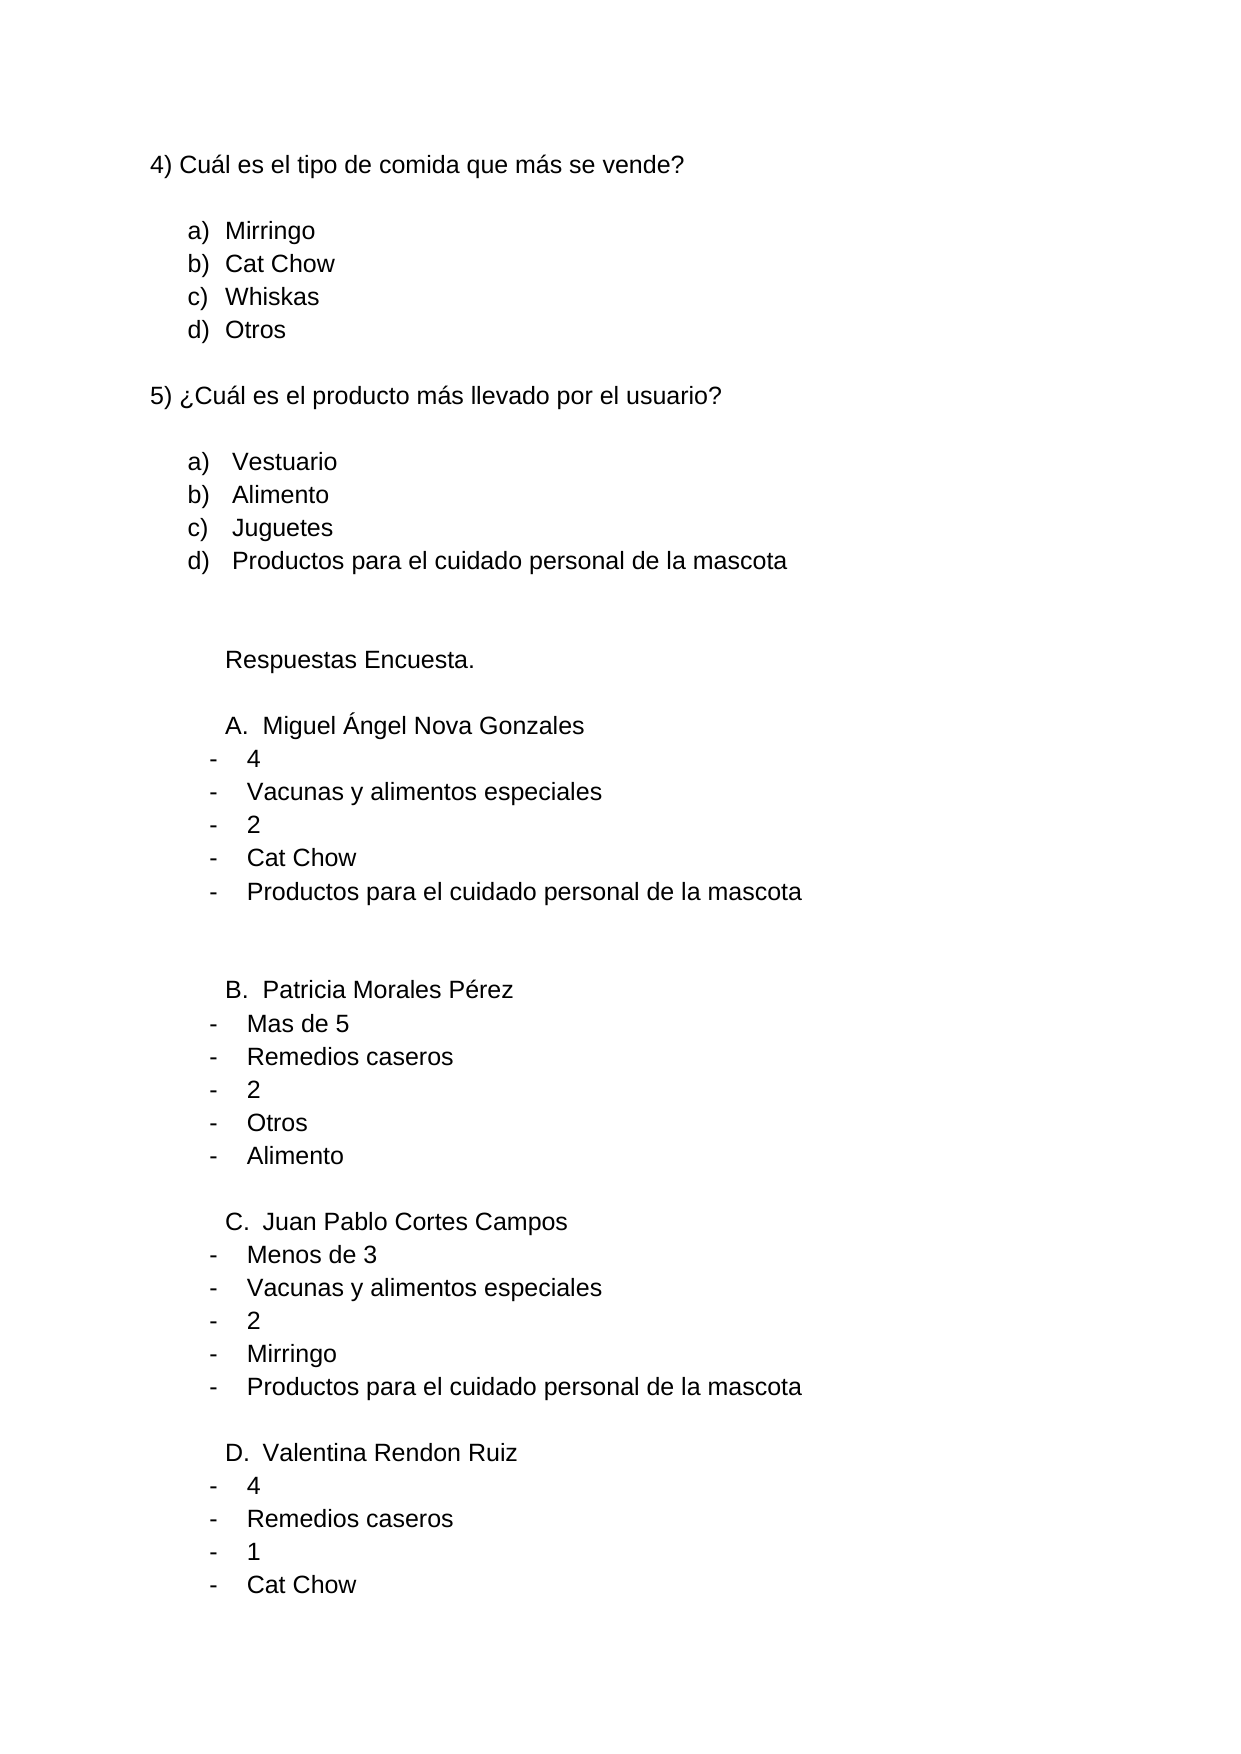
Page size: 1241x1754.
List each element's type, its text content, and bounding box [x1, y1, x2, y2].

list Alimento [187, 480, 1090, 509]
list 2 [209, 1074, 1090, 1103]
list Remedios caseros [209, 1042, 1090, 1070]
list 2 [209, 1306, 1090, 1334]
list 1 [209, 1537, 1090, 1566]
list Productos para el cuidado personal de la mascota [209, 1372, 1090, 1401]
text Respuestas Encuesta. [225, 645, 1090, 674]
list Whiskas [187, 282, 1090, 311]
list Otros [187, 315, 1090, 344]
list 2 [209, 810, 1090, 839]
list 4 [209, 744, 1090, 773]
list Vestuario [187, 447, 1090, 476]
list Juan Pablo Cortes Campos [225, 1207, 1090, 1235]
list Patricia Morales Pérez [225, 976, 1090, 1004]
list Mirringo [209, 1339, 1090, 1367]
list Otros [209, 1108, 1090, 1136]
list Mirringo [187, 216, 1090, 245]
list Alimento [209, 1141, 1090, 1169]
list Vacunas y alimentos especiales [209, 1273, 1090, 1301]
list Juguetes [187, 513, 1090, 542]
list Cat Chow [209, 1570, 1090, 1599]
list Menos de 3 [209, 1240, 1090, 1268]
list Productos para el cuidado personal de la mascota [187, 546, 1090, 575]
list Mas de 5 [209, 1008, 1090, 1037]
list Productos para el cuidado personal de la mascota [209, 876, 1090, 905]
list Valentina Rendon Ruiz [225, 1438, 1090, 1467]
list Remedios caseros [209, 1504, 1090, 1533]
list Cat Chow [209, 843, 1090, 872]
list Cat Chow [187, 249, 1090, 278]
list 4 [209, 1471, 1090, 1499]
list Miguel Ángel Nova Gonzales [225, 711, 1090, 740]
text 5) ¿Cuál es el producto más llevado por el usuario? [150, 381, 1090, 410]
list Vacunas y alimentos especiales [209, 777, 1090, 806]
text 4) Cuál es el tipo de comida que más se vende? [150, 150, 1090, 179]
